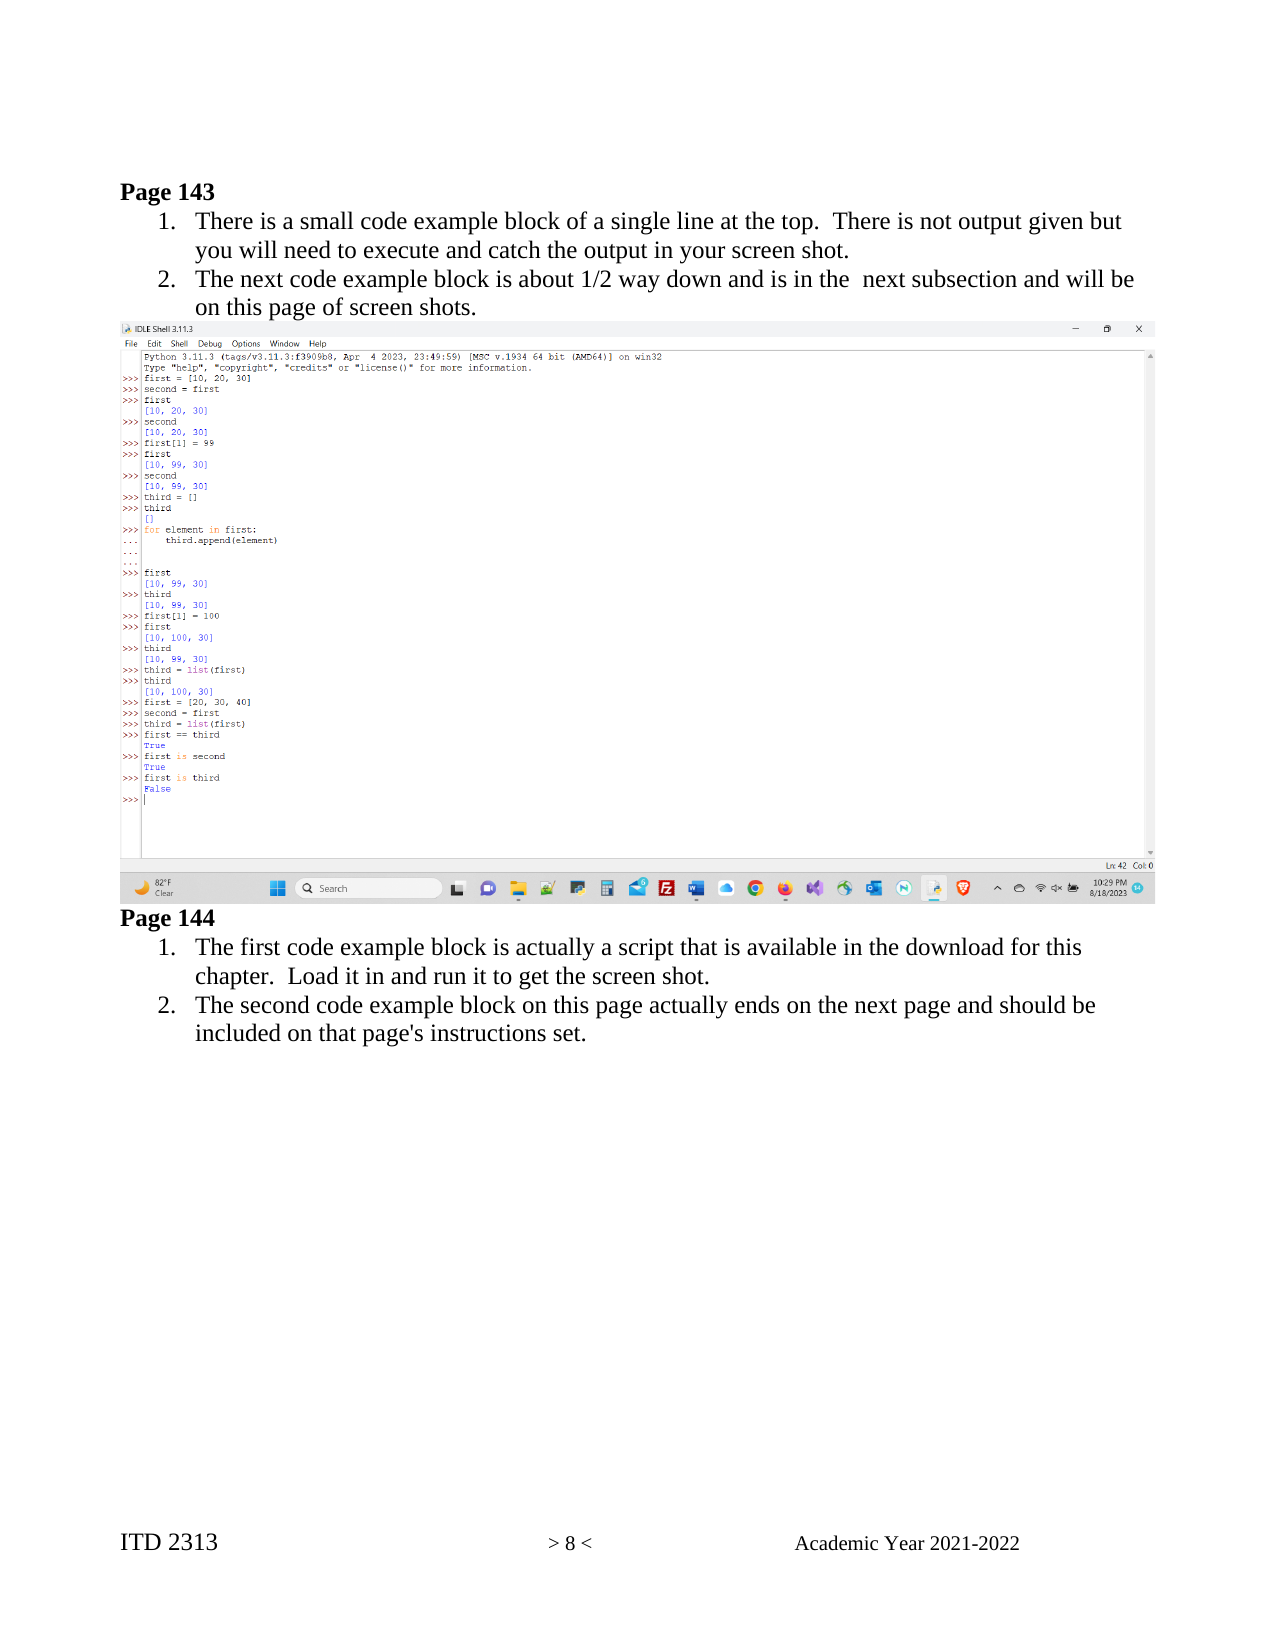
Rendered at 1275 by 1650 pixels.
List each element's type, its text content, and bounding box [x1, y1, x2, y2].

list The second code example block on this page actually ends on the next page and should be included on that page's instructions set. [157, 990, 1155, 1047]
list There is a small code example block of a single line at the top. There is not output given but you will need to execute and catch the output in your screen shot. [157, 206, 1155, 264]
text Page 143 [120, 177, 1155, 206]
list The next code example block is about 1/2 way down and is in the next subsection and will be on this page of screen shots. [157, 264, 1155, 321]
list The first code example block is actually a script that is available in the download for this chapter. Load it in and run it to get the screen shot. [157, 932, 1155, 990]
text Page 144 [120, 904, 1155, 932]
picture [120, 321, 1155, 904]
